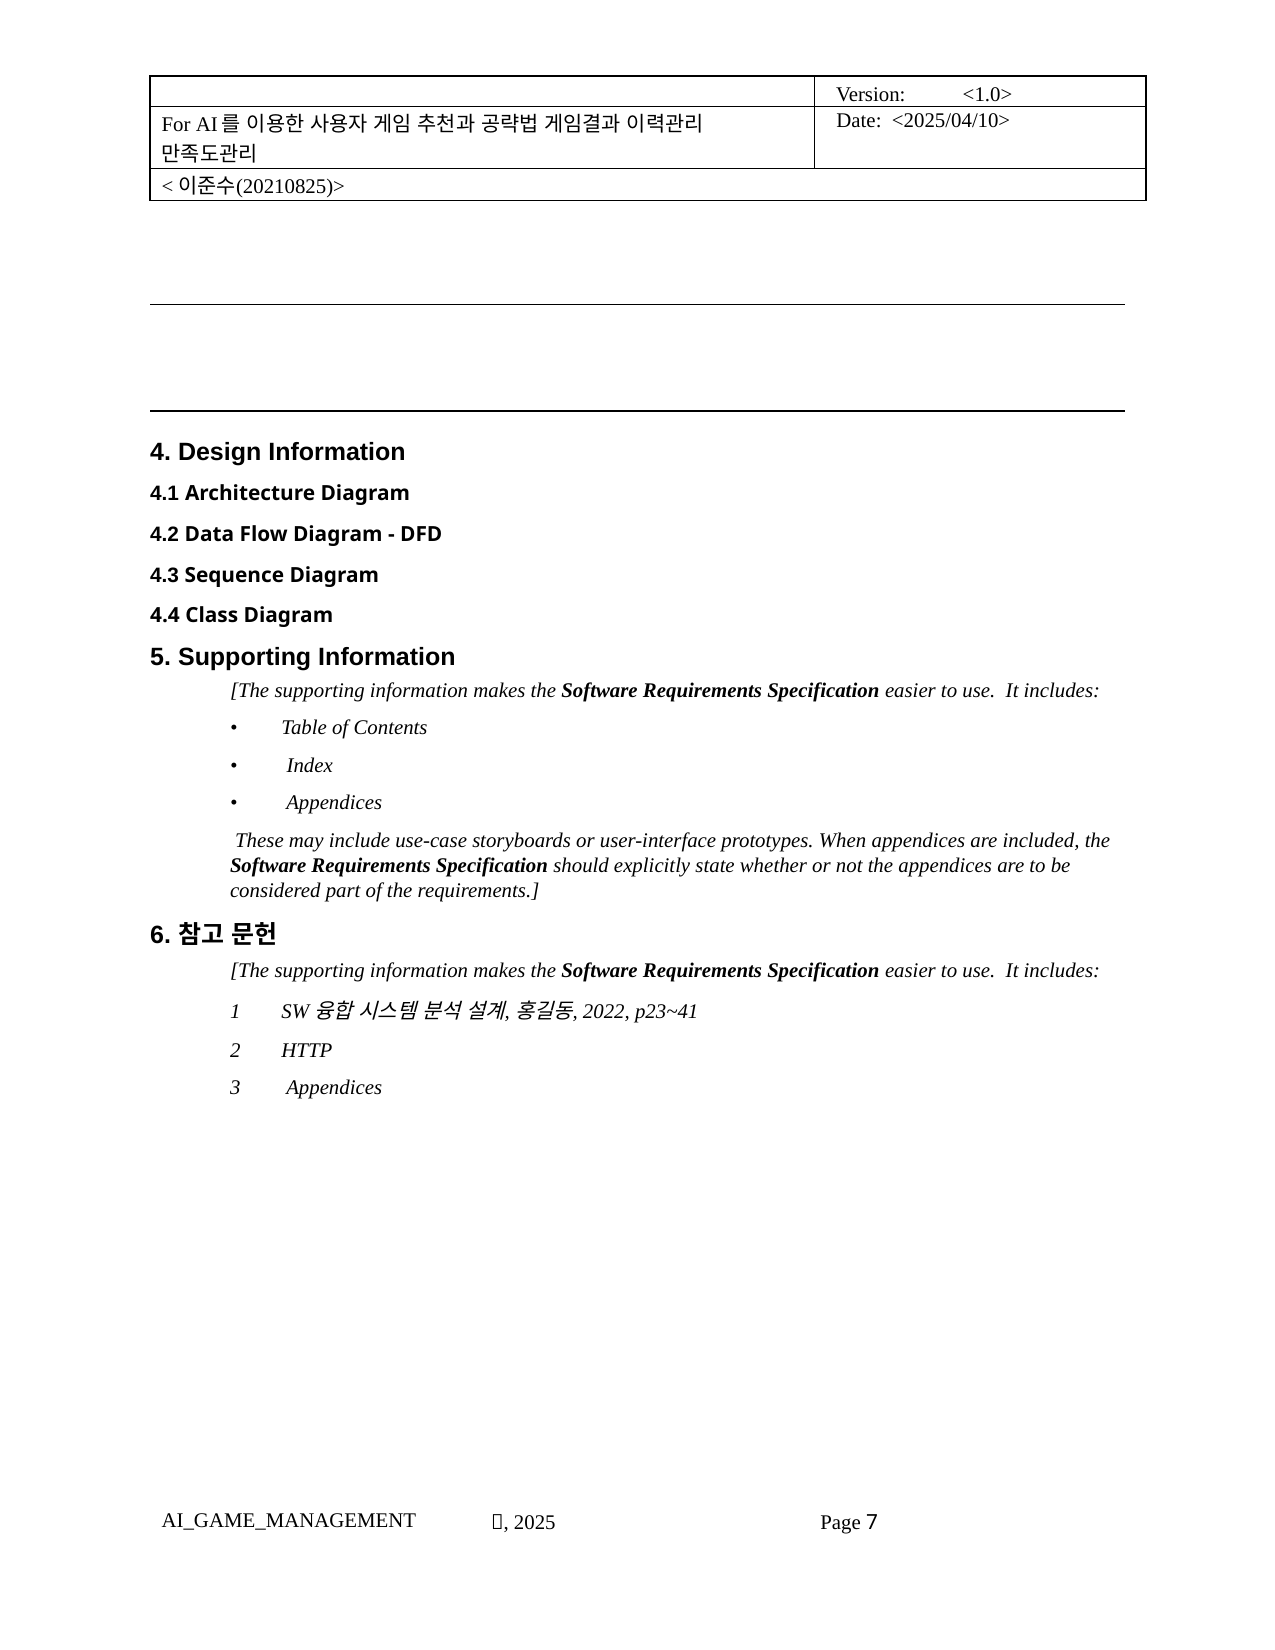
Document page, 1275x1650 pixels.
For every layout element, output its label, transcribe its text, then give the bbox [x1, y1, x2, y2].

subtitle Supporting Information [150, 642, 1125, 670]
text 1 SW 융합 시스템 분석 설계, 홍길동, 2022, p23~41 [230, 994, 1125, 1024]
subtitle Design Information [150, 437, 1125, 465]
text • Table of Contents [230, 714, 1125, 739]
subtitle 4.3 Sequence Diagram [150, 560, 1125, 588]
subtitle 참고 문헌 [150, 914, 1125, 950]
text [The supporting information makes the Software Requirements Specification easier to use. It includes: [230, 677, 1125, 702]
subtitle 4.4 Class Diagram [150, 601, 1125, 629]
subtitle 4.1 Architecture Diagram [150, 478, 1125, 506]
text [The supporting information makes the Software Requirements Specification easier to use. It includes: [230, 957, 1125, 982]
subtitle 4.2 Data Flow Diagram - DFD [150, 519, 1125, 547]
text • Index [230, 752, 1125, 777]
text These may include use-case storyboards or user-interface prototypes. When appendices are included, the Software Requirements Specification should explicitly state whether or not the appendices are to be considered part of the requirements.] [230, 827, 1125, 902]
text 2 HTTP [230, 1037, 1125, 1062]
text 3 Appendices [230, 1074, 1125, 1099]
text • Appendices [230, 789, 1125, 814]
